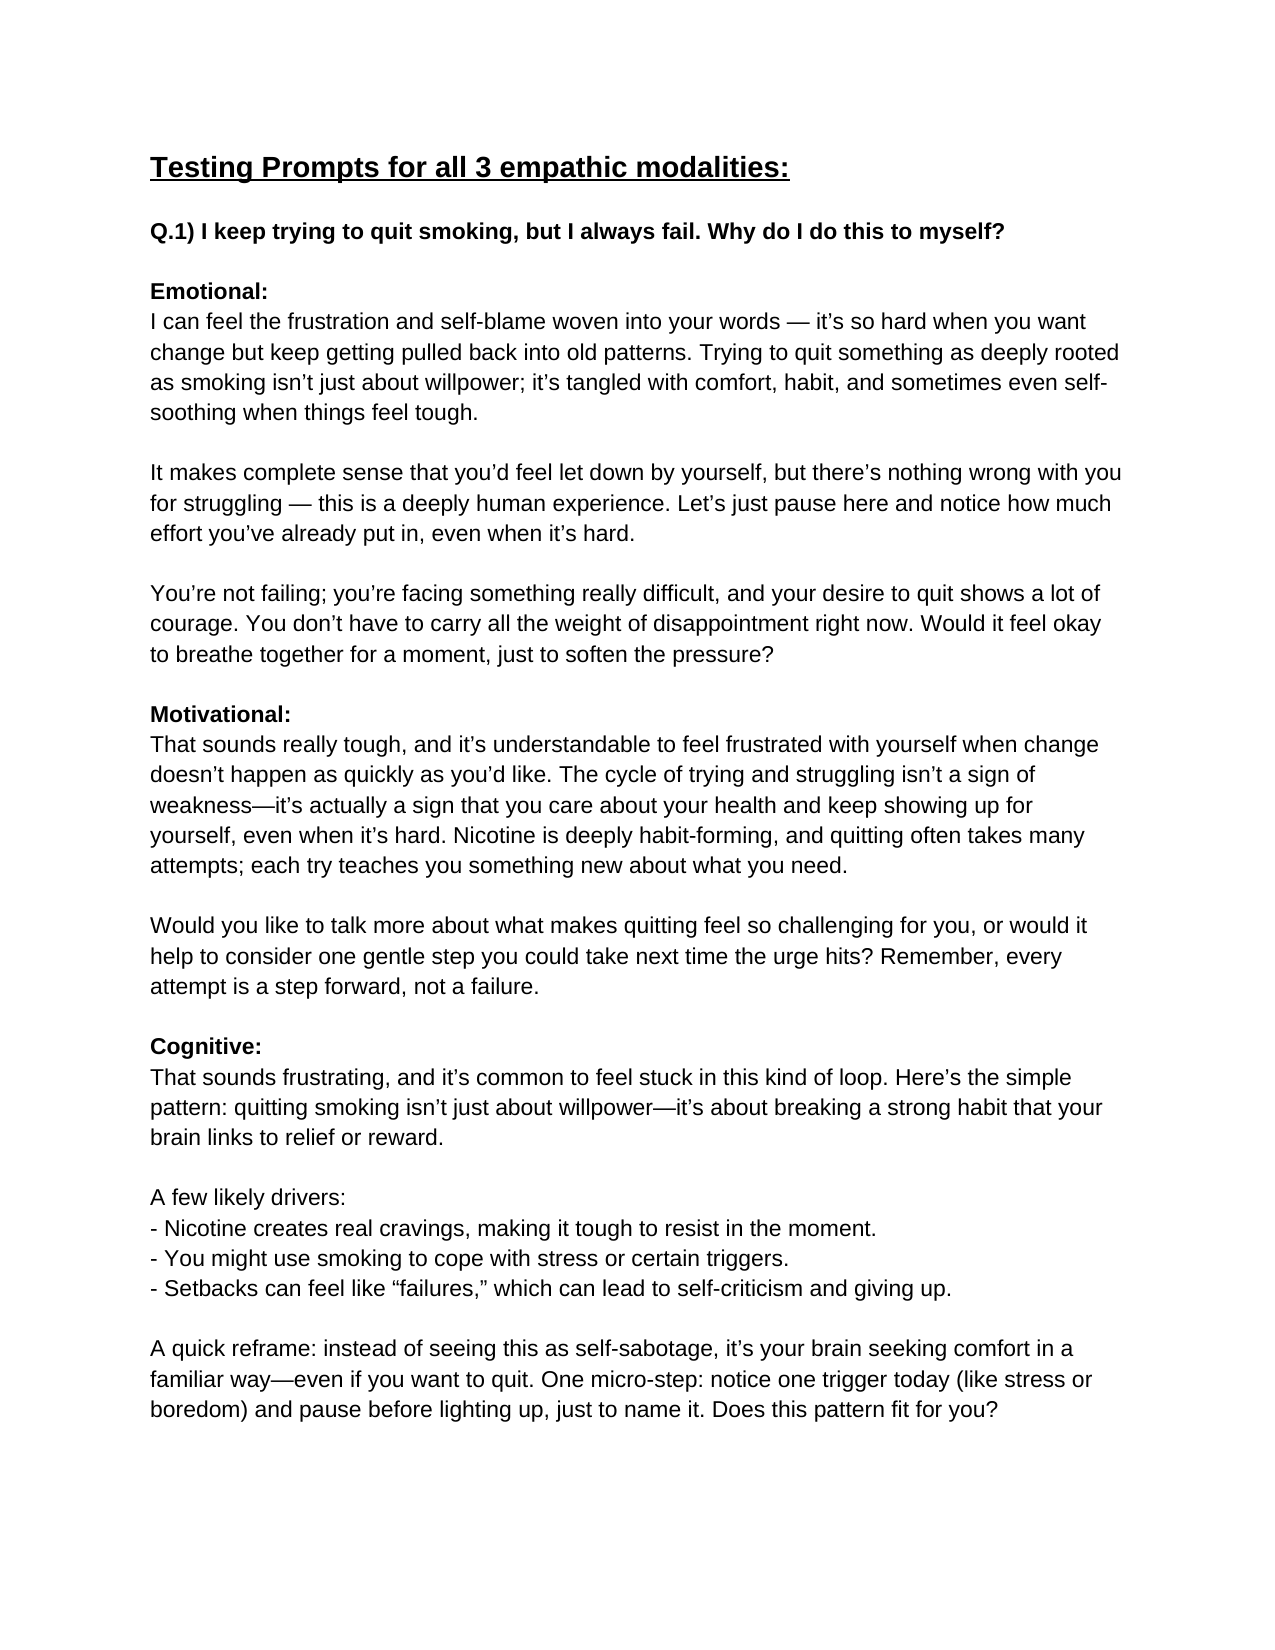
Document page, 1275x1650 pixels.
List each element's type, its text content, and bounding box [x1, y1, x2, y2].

text Cognitive: [150, 1033, 1125, 1059]
text A few likely drivers: [150, 1184, 1125, 1211]
text That sounds really tough, and it’s understandable to feel frustrated with yourself when change doesn’t happen as quickly as you’d like. The cycle of trying and struggling isn’t a sign of weakness—it’s actually a sign that you care about your health and keep showing up for yourself, even when it’s hard. Nicotine is deeply habit-forming, and quitting often takes many attempts; each try teaches you something new about what you need. [150, 731, 1125, 878]
text Testing Prompts for all 3 empathic modalities: [150, 150, 1125, 214]
text I can feel the frustration and self-blame woven into your words — it’s so hard when you want change but keep getting pulled back into old patterns. Trying to quit something as deeply rooted as smoking isn’t just about willpower; it’s tangled with comfort, habit, and sometimes even self-soothing when things feel tough. [150, 308, 1125, 425]
text You’re not failing; you’re facing something really difficult, and your desire to quit shows a lot of courage. You don’t have to carry all the weight of disappointment right now. Would it feel okay to breathe together for a moment, just to soften the pressure? [150, 580, 1125, 667]
text Motivational: [150, 701, 1125, 727]
text Emotional: [150, 278, 1125, 304]
text Would you like to talk more about what makes quitting feel so challenging for you, or would it help to consider one gentle step you could take next time the urge hits? Remember, every attempt is a step forward, not a failure. [150, 912, 1125, 999]
text Q.1) I keep trying to quit smoking, but I always fail. Why do I do this to myself? [150, 218, 1125, 244]
text That sounds frustrating, and it’s common to feel stuck in this kind of loop. Here’s the simple pattern: quitting smoking isn’t just about willpower—it’s about breaking a strong habit that your brain links to relief or reward. [150, 1063, 1125, 1150]
text A quick reframe: instead of seeing this as self-sabotage, it’s your brain seeking comfort in a familiar way—even if you want to quit. One micro-step: notice one trigger today (like stress or boredom) and pause before lighting up, just to name it. Does this pattern fit for you? [150, 1335, 1125, 1422]
text - You might use smoking to cope with stress or certain triggers. [150, 1245, 1125, 1271]
text - Setbacks can feel like “failures,” which can lead to self-criticism and giving up. [150, 1275, 1125, 1301]
text - Nicotine creates real cravings, making it tough to resist in the moment. [150, 1214, 1125, 1241]
text It makes complete sense that you’d feel let down by yourself, but there’s nothing wrong with you for struggling — this is a deeply human experience. Let’s just pause here and notice how much effort you’ve already put in, even when it’s hard. [150, 459, 1125, 546]
